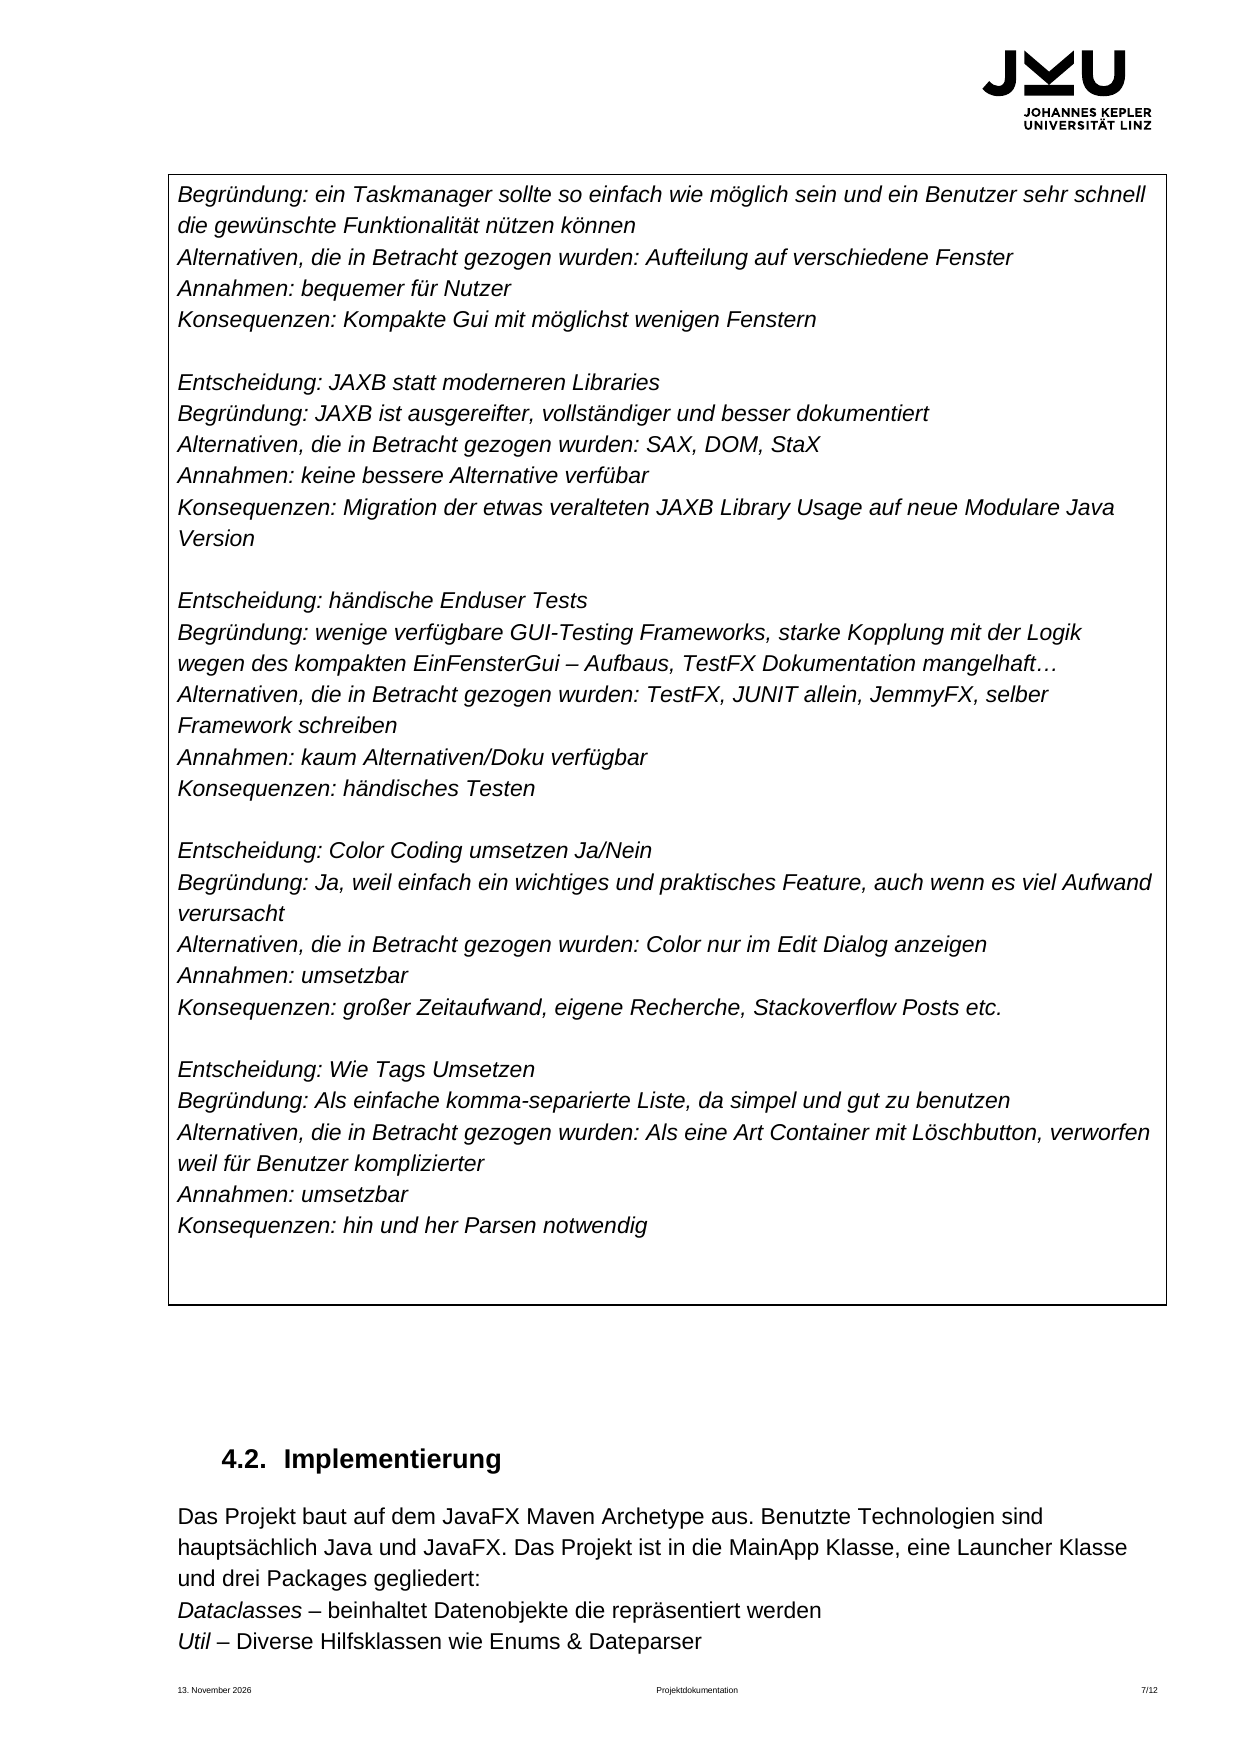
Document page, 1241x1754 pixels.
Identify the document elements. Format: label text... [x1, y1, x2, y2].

text Entscheidung: Wie Tags Umsetzen [177, 1052, 1157, 1084]
text Annahmen: kaum Alternativen/Doku verfügbar [177, 740, 1157, 771]
text Konsequenzen: großer Zeitaufwand, eigene Recherche, Stackoverflow Posts etc. [177, 990, 1157, 1021]
text Annahmen: keine bessere Alternative verfübar [177, 459, 1157, 490]
text Alternativen, die in Betracht gezogen wurden: TestFX, JUNIT allein, JemmyFX, selber Framework schreiben [177, 677, 1157, 740]
text Alternativen, die in Betracht gezogen wurden: Als eine Art Container mit Löschbutton, verworfen weil für Benutzer komplizierter [177, 1115, 1157, 1177]
text Entscheidung: JAXB statt moderneren Libraries [177, 365, 1157, 396]
text Das Projekt baut auf dem JavaFX Maven Archetype aus. Benutzte Technologien sind hauptsächlich Java und JavaFX. Das Projekt ist in die MainApp Klasse, eine Launcher Klasse und drei Packages gegliedert: [177, 1499, 1157, 1593]
text Annahmen: umsetzbar [177, 1177, 1157, 1209]
text Begründung: Als einfache komma-separierte Liste, da simpel und gut zu benutzen [177, 1084, 1157, 1115]
text Konsequenzen: händisches Testen [177, 771, 1157, 802]
text Alternativen, die in Betracht gezogen wurden: Aufteilung auf verschiedene Fenster [177, 240, 1157, 271]
text Konsequenzen: Migration der etwas veralteten JAXB Library Usage auf neue Modulare Java Version [177, 490, 1157, 552]
text Begründung: ein Taskmanager sollte so einfach wie möglich sein und ein Benutzer sehr schnell die gewünschte Funktionalität nützen können [169, 175, 1166, 240]
text Begründung: Ja, weil einfach ein wichtiges und praktisches Feature, auch wenn es viel Aufwand verursacht [177, 865, 1157, 927]
subtitle Implementierung [221, 1443, 1157, 1474]
text Alternativen, die in Betracht gezogen wurden: SAX, DOM, StaX [177, 427, 1157, 459]
text Begründung: wenige verfügbare GUI-Testing Frameworks, starke Kopplung mit der Logik wegen des kompakten EinFensterGui – Aufbaus, TestFX Dokumentation mangelhaft… [177, 615, 1157, 677]
text Entscheidung: händische Enduser Tests [177, 584, 1157, 615]
text Util – Diverse Hilfsklassen wie Enums & Dateparser [177, 1624, 1157, 1656]
text Konsequenzen: Kompakte Gui mit möglichst wenigen Fenstern [177, 302, 1157, 334]
text Begründung: JAXB ist ausgereifter, vollständiger und besser dokumentiert [177, 396, 1157, 427]
text Konsequenzen: hin und her Parsen notwendig [177, 1209, 1157, 1240]
text Annahmen: umsetzbar [177, 959, 1157, 990]
text Annahmen: bequemer für Nutzer [177, 271, 1157, 302]
text Dataclasses – beinhaltet Datenobjekte die repräsentiert werden [177, 1593, 1157, 1624]
text Entscheidung: Color Coding umsetzen Ja/Nein [177, 834, 1157, 865]
text Alternativen, die in Betracht gezogen wurden: Color nur im Edit Dialog anzeigen [177, 927, 1157, 959]
